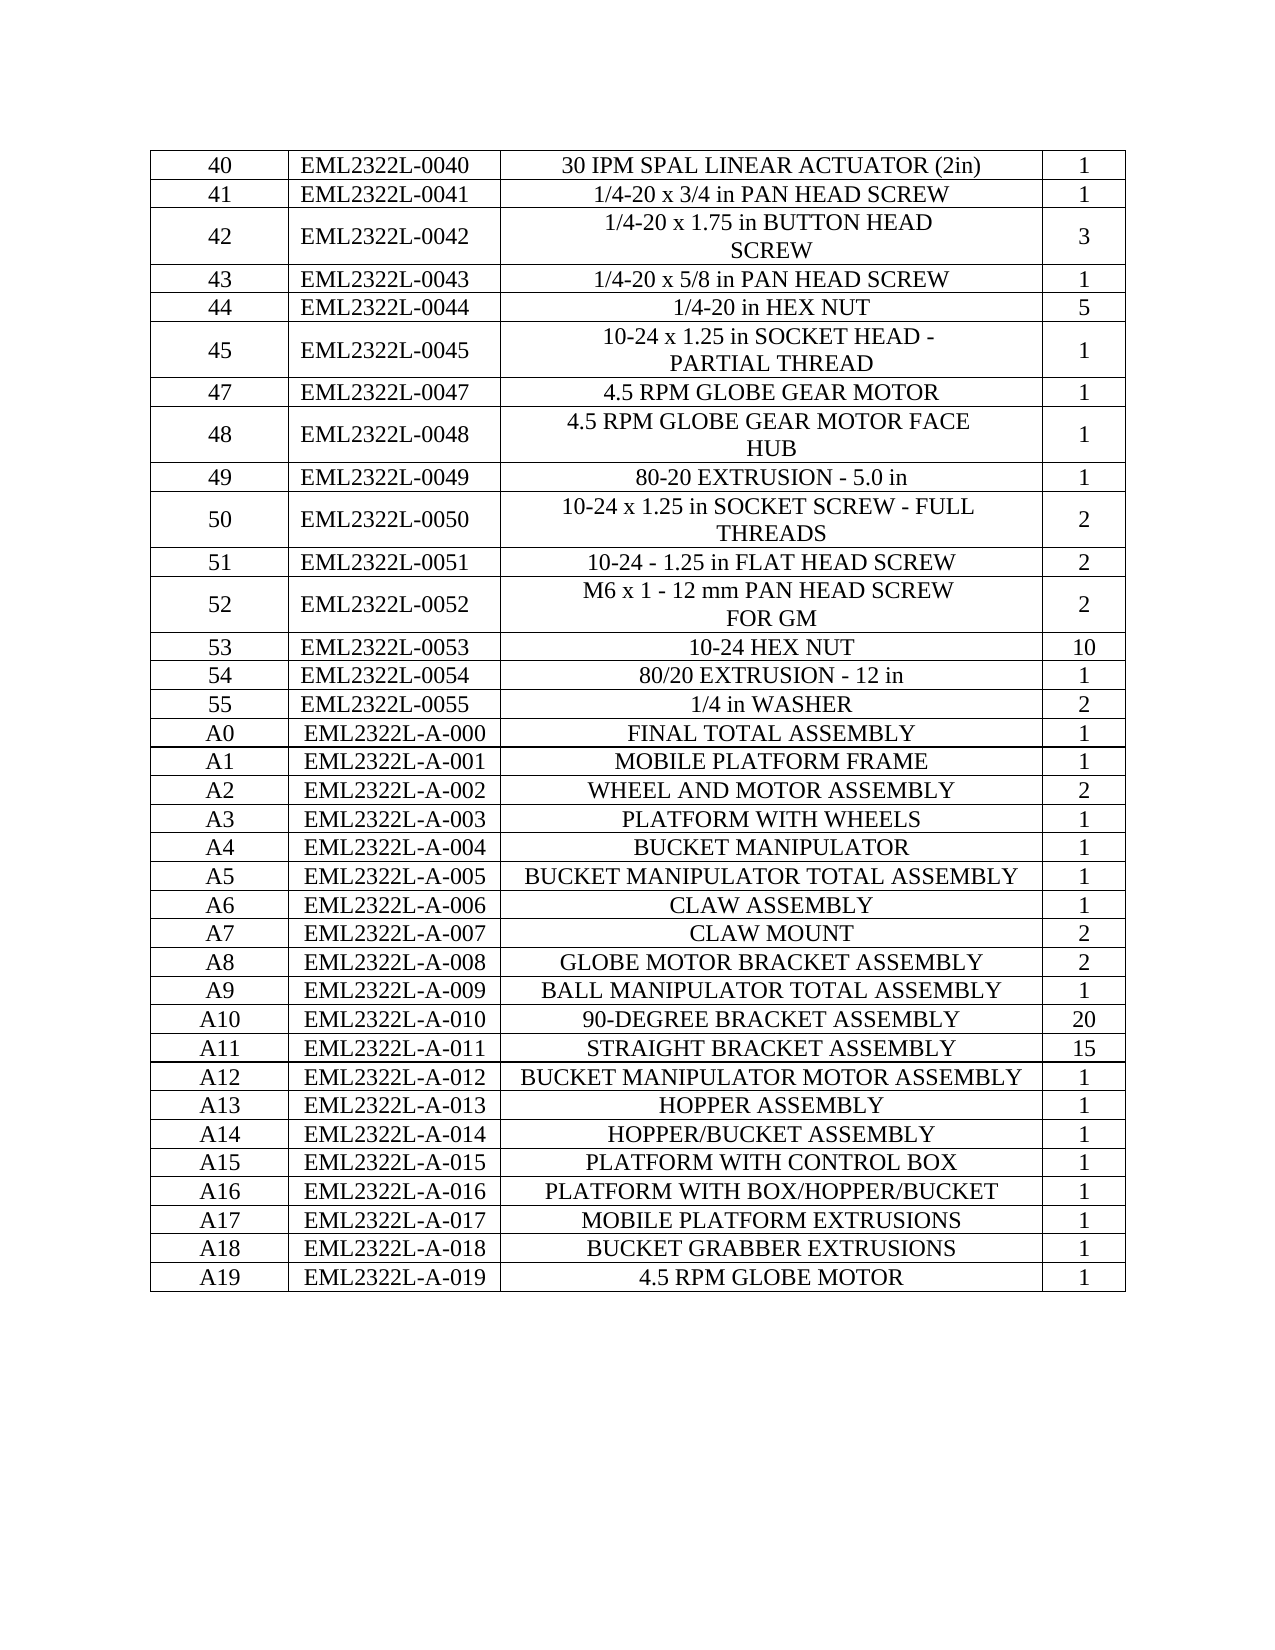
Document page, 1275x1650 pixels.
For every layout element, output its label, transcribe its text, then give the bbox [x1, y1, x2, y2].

table_cell M6 x 1 - 12 mm PAN HEAD SCREW FOR GM [501, 577, 1042, 632]
table_cell 1/4-20 x 5/8 in PAN HEAD SCREW [501, 265, 1042, 292]
table_cell 1/4-20 in HEX NUT [501, 293, 1042, 321]
table_cell 44 [151, 293, 288, 321]
table_cell BUCKET GRABBER EXTRUSIONS [501, 1234, 1042, 1262]
table_cell 10-24 x 1.25 in SOCKET SCREW - FULL THREADS [501, 492, 1042, 547]
table_cell 1/4-20 x 1.75 in BUTTON HEAD SCREW [501, 208, 1042, 263]
table_cell A11 [151, 1034, 288, 1061]
table_cell 1 [1043, 378, 1125, 406]
table_cell A18 [151, 1234, 288, 1262]
table_cell 10 [1043, 633, 1125, 660]
table_cell 43 [151, 265, 288, 292]
table_cell CLAW ASSEMBLY [501, 891, 1042, 918]
table_cell 20 [1043, 1005, 1125, 1033]
table_cell A3 [151, 805, 288, 832]
table_cell EML2322L-A-005 [289, 862, 500, 889]
table_cell 1 [1043, 1063, 1125, 1090]
table_cell A13 [151, 1091, 288, 1119]
table_cell 1 [1043, 833, 1125, 861]
table_cell EML2322L-0054 [289, 661, 500, 689]
table_cell 1 [1043, 862, 1125, 889]
table_cell 80/20 EXTRUSION - 12 in [501, 661, 1042, 689]
table_cell EML2322L-A-019 [289, 1263, 500, 1291]
table_cell EML2322L-A-011 [289, 1034, 500, 1061]
table_cell 2 [1043, 548, 1125, 576]
table_cell 1 [1043, 891, 1125, 918]
table_cell EML2322L-0048 [289, 407, 500, 462]
table_cell EML2322L-0044 [289, 293, 500, 321]
table_cell EML2322L-0047 [289, 378, 500, 406]
table_cell CLAW MOUNT [501, 919, 1042, 947]
table_cell 1 [1043, 1149, 1125, 1176]
table_cell EML2322L-A-009 [289, 977, 500, 1004]
table_cell MOBILE PLATFORM FRAME [501, 748, 1042, 775]
table_cell EML2322L-A-001 [289, 748, 500, 775]
table_cell EML2322L-A-012 [289, 1063, 500, 1090]
table_cell HOPPER ASSEMBLY [501, 1091, 1042, 1119]
table_cell 1 [1043, 265, 1125, 292]
table_cell A0 [151, 719, 288, 746]
table_cell 42 [151, 208, 288, 263]
table_cell 30 IPM SPAL LINEAR ACTUATOR (2in) [501, 151, 1042, 179]
table_cell 80-20 EXTRUSION - 5.0 in [501, 463, 1042, 491]
table_cell 3 [1043, 208, 1125, 263]
table_cell PLATFORM WITH CONTROL BOX [501, 1149, 1042, 1176]
table_cell EML2322L-A-002 [289, 776, 500, 804]
table_cell 1 [1043, 463, 1125, 491]
table_cell 1 [1043, 661, 1125, 689]
table_cell EML2322L-A-015 [289, 1149, 500, 1176]
table_cell A19 [151, 1263, 288, 1291]
table_cell A7 [151, 919, 288, 947]
table_cell BUCKET MANIPULATOR MOTOR ASSEMBLY [501, 1063, 1042, 1090]
table_cell A14 [151, 1120, 288, 1147]
table_cell HOPPER/BUCKET ASSEMBLY [501, 1120, 1042, 1147]
table_cell 2 [1043, 776, 1125, 804]
table_cell EML2322L-A-013 [289, 1091, 500, 1119]
table_cell 48 [151, 407, 288, 462]
table_cell EML2322L-0045 [289, 322, 500, 377]
table_cell 1 [1043, 1263, 1125, 1291]
table_cell A17 [151, 1206, 288, 1233]
table_cell A15 [151, 1149, 288, 1176]
table_cell 1 [1043, 719, 1125, 746]
table_cell A8 [151, 948, 288, 976]
table_cell 1 [1043, 1206, 1125, 1233]
table_cell A4 [151, 833, 288, 861]
table_cell 1 [1043, 322, 1125, 377]
table_cell 15 [1043, 1034, 1125, 1061]
table_cell 51 [151, 548, 288, 576]
table_cell EML2322L-0050 [289, 492, 500, 547]
table_cell 2 [1043, 948, 1125, 976]
table_cell 2 [1043, 577, 1125, 632]
table_cell FINAL TOTAL ASSEMBLY [501, 719, 1042, 746]
table_cell A10 [151, 1005, 288, 1033]
table_cell 90-DEGREE BRACKET ASSEMBLY [501, 1005, 1042, 1033]
table_cell 50 [151, 492, 288, 547]
table_cell EML2322L-0052 [289, 577, 500, 632]
table_cell 1 [1043, 407, 1125, 462]
table_cell BUCKET MANIPULATOR [501, 833, 1042, 861]
table_cell 10-24 - 1.25 in FLAT HEAD SCREW [501, 548, 1042, 576]
table_cell EML2322L-0053 [289, 633, 500, 660]
table_cell EML2322L-A-010 [289, 1005, 500, 1033]
table_cell 49 [151, 463, 288, 491]
table_cell 4.5 RPM GLOBE GEAR MOTOR FACE HUB [501, 407, 1042, 462]
table_cell 54 [151, 661, 288, 689]
table_cell PLATFORM WITH WHEELS [501, 805, 1042, 832]
table_cell A6 [151, 891, 288, 918]
table_cell EML2322L-0049 [289, 463, 500, 491]
table_cell EML2322L-0043 [289, 265, 500, 292]
table_cell EML2322L-A-008 [289, 948, 500, 976]
table_cell 1/4-20 x 3/4 in PAN HEAD SCREW [501, 180, 1042, 207]
table_cell 1 [1043, 1177, 1125, 1205]
table_cell 4.5 RPM GLOBE GEAR MOTOR [501, 378, 1042, 406]
table_cell 1 [1043, 748, 1125, 775]
table_cell 1 [1043, 180, 1125, 207]
table_cell 55 [151, 690, 288, 718]
table_cell EML2322L-0040 [289, 151, 500, 179]
table_cell EML2322L-0051 [289, 548, 500, 576]
table_cell 47 [151, 378, 288, 406]
table_cell A9 [151, 977, 288, 1004]
table_cell 10-24 x 1.25 in SOCKET HEAD - PARTIAL THREAD [501, 322, 1042, 377]
table_cell 5 [1043, 293, 1125, 321]
table_cell 1 [1043, 1120, 1125, 1147]
table_cell 1 [1043, 1234, 1125, 1262]
table_cell EML2322L-0042 [289, 208, 500, 263]
table_cell EML2322L-A-016 [289, 1177, 500, 1205]
table_cell EML2322L-0055 [289, 690, 500, 718]
table_cell 1 [1043, 1091, 1125, 1119]
table_cell EML2322L-A-017 [289, 1206, 500, 1233]
table_cell 41 [151, 180, 288, 207]
table_cell EML2322L-A-006 [289, 891, 500, 918]
table_cell 52 [151, 577, 288, 632]
table_cell BUCKET MANIPULATOR TOTAL ASSEMBLY [501, 862, 1042, 889]
table_cell 53 [151, 633, 288, 660]
table_cell EML2322L-A-014 [289, 1120, 500, 1147]
table_cell 10-24 HEX NUT [501, 633, 1042, 660]
table_cell EML2322L-A-007 [289, 919, 500, 947]
table_cell MOBILE PLATFORM EXTRUSIONS [501, 1206, 1042, 1233]
table_cell 45 [151, 322, 288, 377]
table_cell 2 [1043, 690, 1125, 718]
table_cell 4.5 RPM GLOBE MOTOR [501, 1263, 1042, 1291]
table_cell 40 [151, 151, 288, 179]
table_cell A2 [151, 776, 288, 804]
table_cell A1 [151, 748, 288, 775]
table_cell 2 [1043, 919, 1125, 947]
table_cell EML2322L-A-000 [289, 719, 500, 746]
table_cell WHEEL AND MOTOR ASSEMBLY [501, 776, 1042, 804]
table_cell 1 [1043, 151, 1125, 179]
table_cell 2 [1043, 492, 1125, 547]
table_cell EML2322L-A-018 [289, 1234, 500, 1262]
table_cell 1 [1043, 977, 1125, 1004]
table_cell BALL MANIPULATOR TOTAL ASSEMBLY [501, 977, 1042, 1004]
table_cell A16 [151, 1177, 288, 1205]
table_cell EML2322L-A-003 [289, 805, 500, 832]
table_cell A12 [151, 1063, 288, 1090]
table_cell 1 [1043, 805, 1125, 832]
table_cell EML2322L-A-004 [289, 833, 500, 861]
table_cell A5 [151, 862, 288, 889]
table_cell PLATFORM WITH BOX/HOPPER/BUCKET [501, 1177, 1042, 1205]
table_cell 1/4 in WASHER [501, 690, 1042, 718]
table_cell STRAIGHT BRACKET ASSEMBLY [501, 1034, 1042, 1061]
table_cell EML2322L-0041 [289, 180, 500, 207]
table_cell GLOBE MOTOR BRACKET ASSEMBLY [501, 948, 1042, 976]
